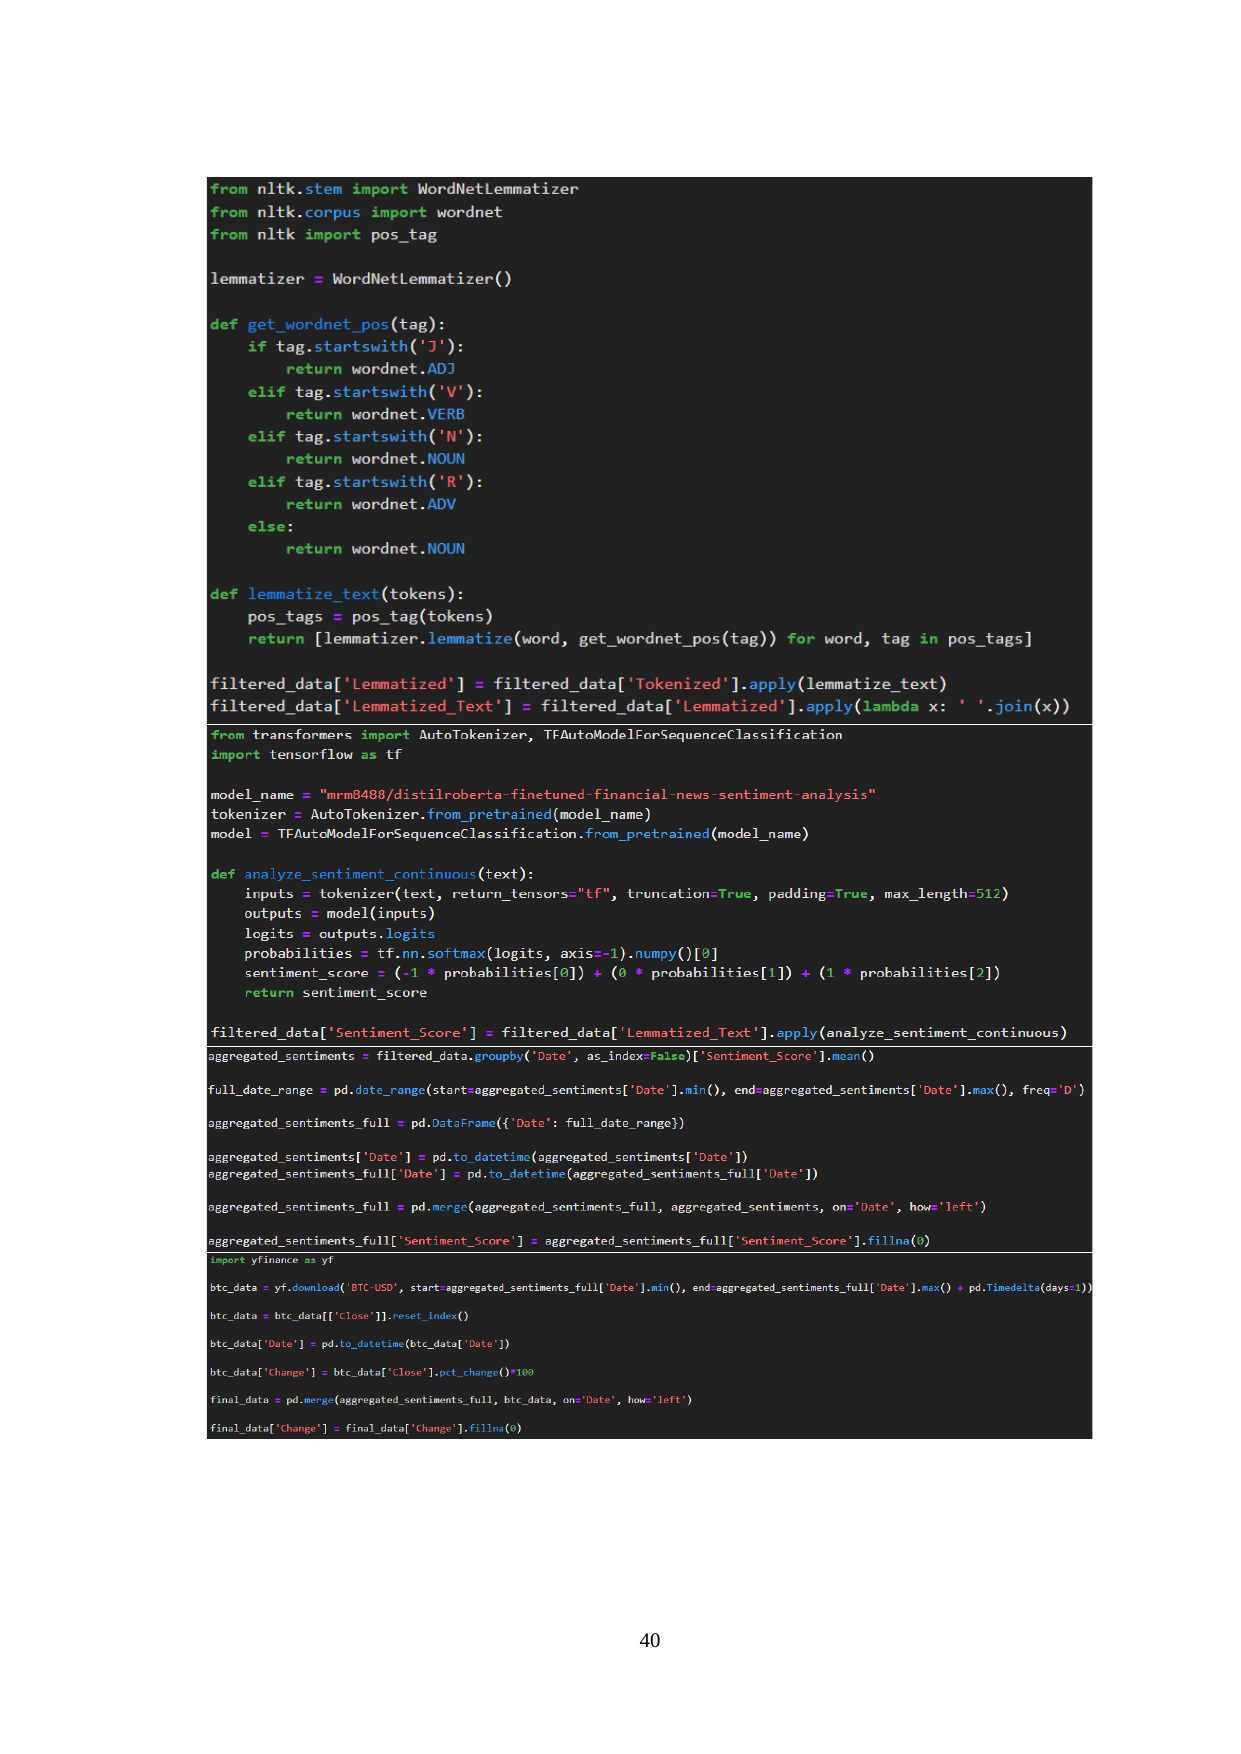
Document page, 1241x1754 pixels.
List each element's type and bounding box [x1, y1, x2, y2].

picture [206, 177, 1093, 724]
picture [206, 1047, 1093, 1252]
picture [206, 1253, 1093, 1439]
picture [206, 725, 1093, 1046]
